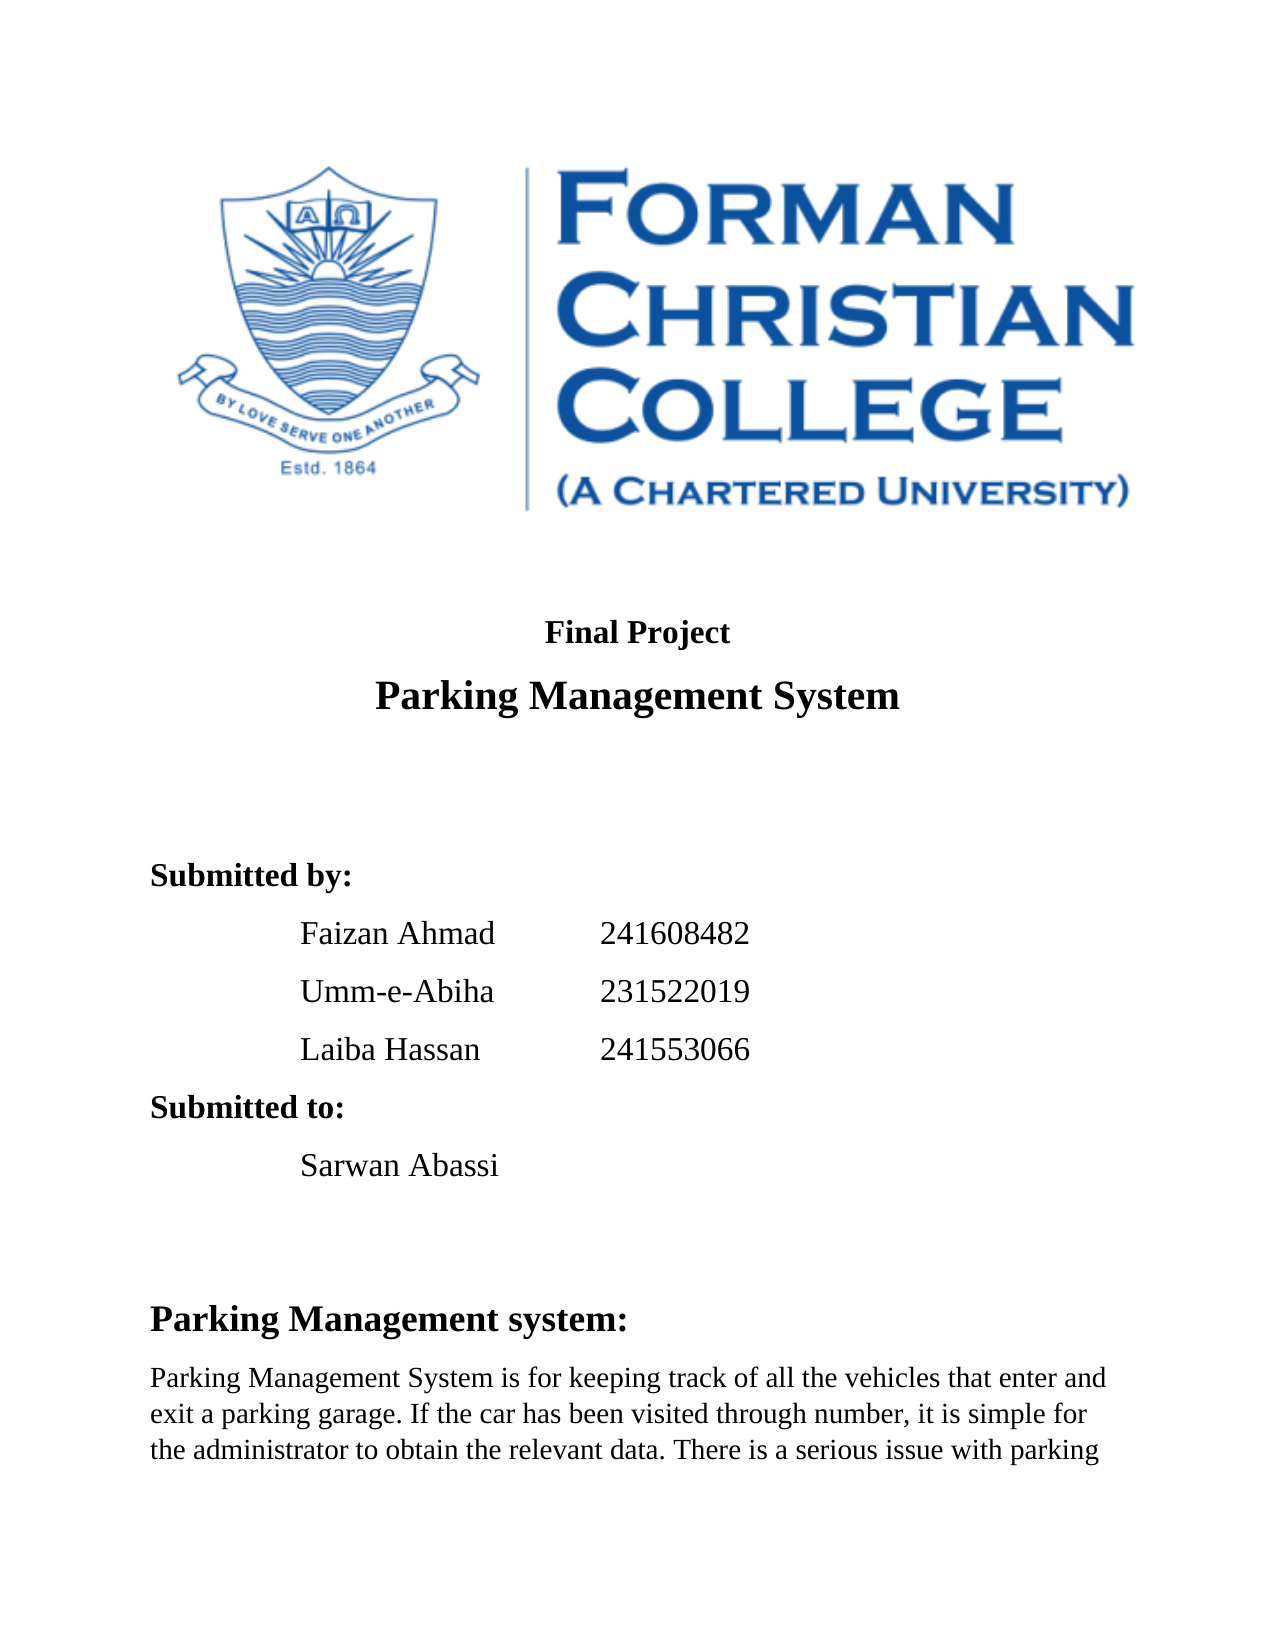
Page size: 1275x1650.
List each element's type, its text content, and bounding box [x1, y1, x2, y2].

text Faizan Ahmad 241608482 [225, 913, 1125, 951]
text Submitted to: [150, 1087, 1125, 1125]
text Umm-e-Abiha 231522019 [150, 971, 1125, 1009]
text Laiba Hassan 241553066 [150, 1029, 1125, 1067]
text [150, 1360, 1125, 1466]
text Parking Management System [150, 671, 1125, 718]
text Final Project [150, 613, 1125, 651]
text Submitted by: [150, 855, 1125, 893]
text Sarwan Abassi [150, 1145, 1125, 1183]
text Parking Management system: [150, 1297, 1125, 1340]
picture [150, 150, 1189, 536]
